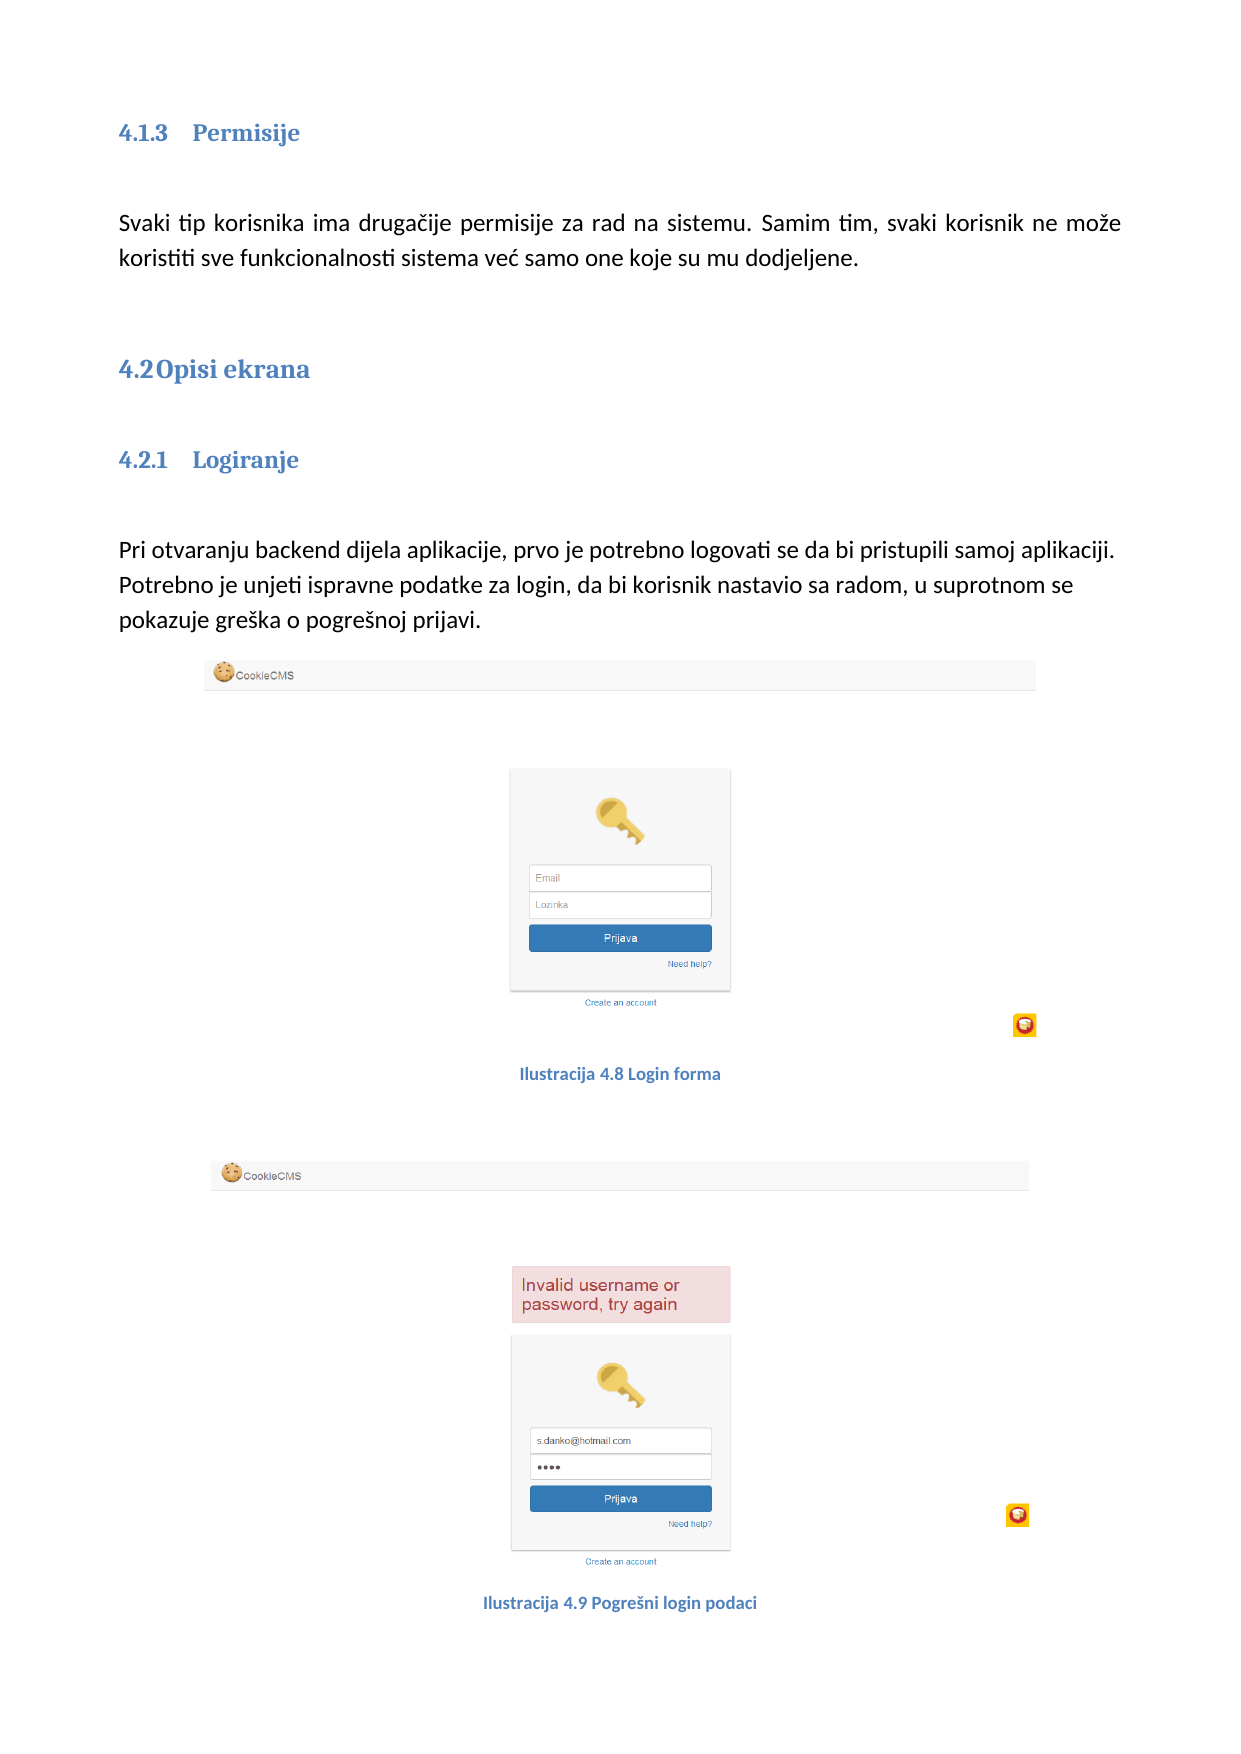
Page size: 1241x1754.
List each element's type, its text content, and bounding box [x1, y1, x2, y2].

picture [203, 660, 1037, 1037]
subtitle Logiranje [118, 446, 1122, 474]
text Pri otvaranju backend dijela aplikacije, prvo je potrebno logovati se da bi pristupili samoj aplikaciji. Potrebno je unjeti ispravne podatke za login, da bi korisnik nastavio sa radom, u suprotnom se pokazuje greška o pogrešnoj prijavi. [118, 534, 1122, 635]
subtitle Permisije [118, 118, 1122, 147]
picture [211, 1161, 1030, 1567]
text Svaki tip korisnika ima drugačije permisije za rad na sistemu. Samim tim, svaki korisnik ne može koristiti sve funkcionalnosti sistema već samo one koje su mu dodjeljene. [118, 207, 1122, 273]
subtitle Opisi ekrana [118, 354, 1122, 385]
